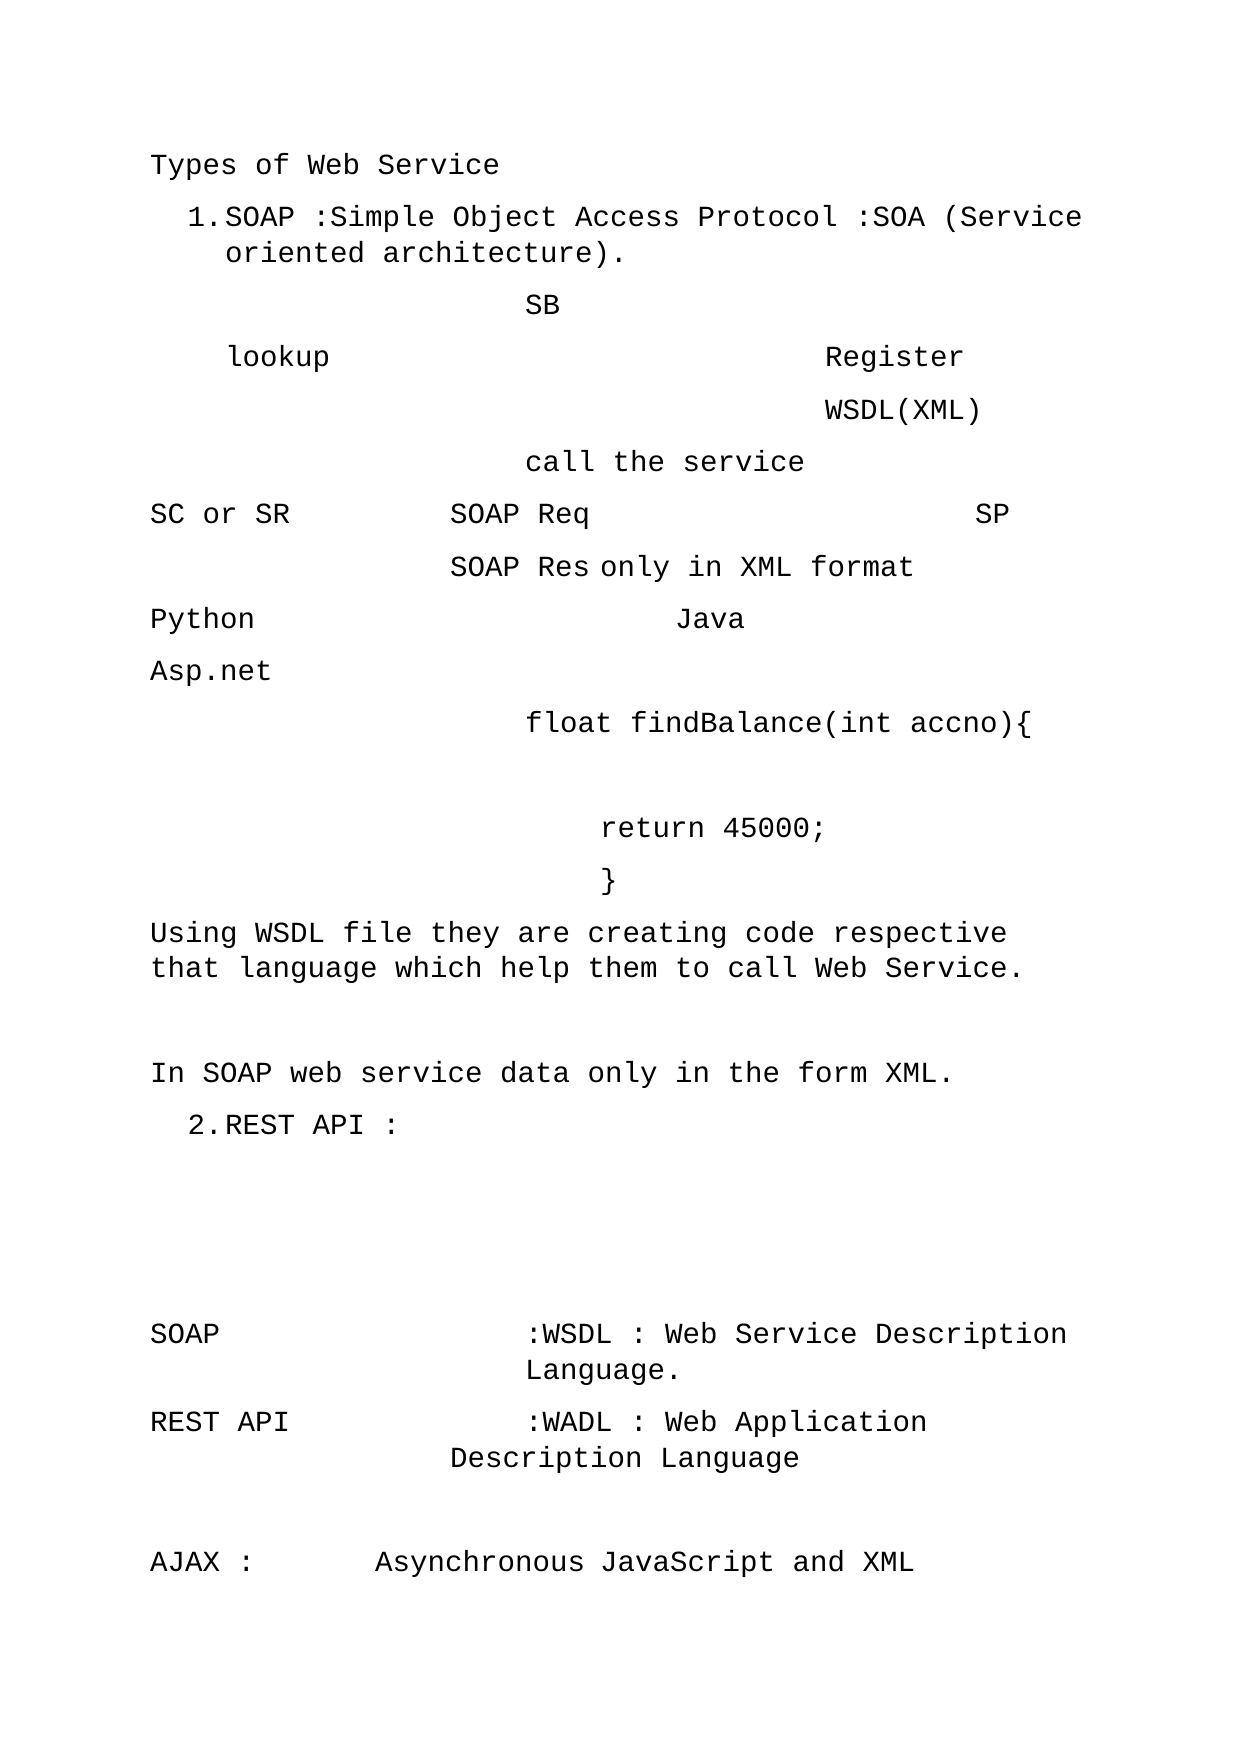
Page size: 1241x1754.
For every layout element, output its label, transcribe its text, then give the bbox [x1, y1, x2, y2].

text lookup Register [150, 342, 1090, 376]
list REST API : [187, 1110, 1090, 1143]
text Asp.net [150, 656, 1090, 689]
text } [600, 865, 1090, 898]
text Types of Web Service [150, 150, 1090, 183]
text WSDL(XML) [150, 395, 1090, 428]
text Using WSDL file they are creating code respective that language which help them to call Web Service. [150, 918, 1090, 986]
text call the service [150, 447, 1090, 480]
text AJAX : Asynchronous JavaScript and XML [150, 1547, 1090, 1581]
text float findBalance(int accno){ [150, 708, 1090, 742]
text Python Java [150, 604, 1090, 637]
text In SOAP web service data only in the form XML. [150, 1058, 1090, 1091]
text SOAP :WSDL : Web Service Description Language. [150, 1319, 1090, 1388]
text return 45000; [150, 813, 1090, 846]
text SC or SR SOAP Req SP [150, 499, 1090, 532]
list SOAP :Simple Object Access Protocol :SOA (Service oriented architecture). [187, 202, 1090, 271]
text REST API :WADL : Web Application Description Language [150, 1407, 1090, 1476]
text SB [525, 290, 1090, 323]
text SOAP Res only in XML format [150, 552, 1090, 585]
